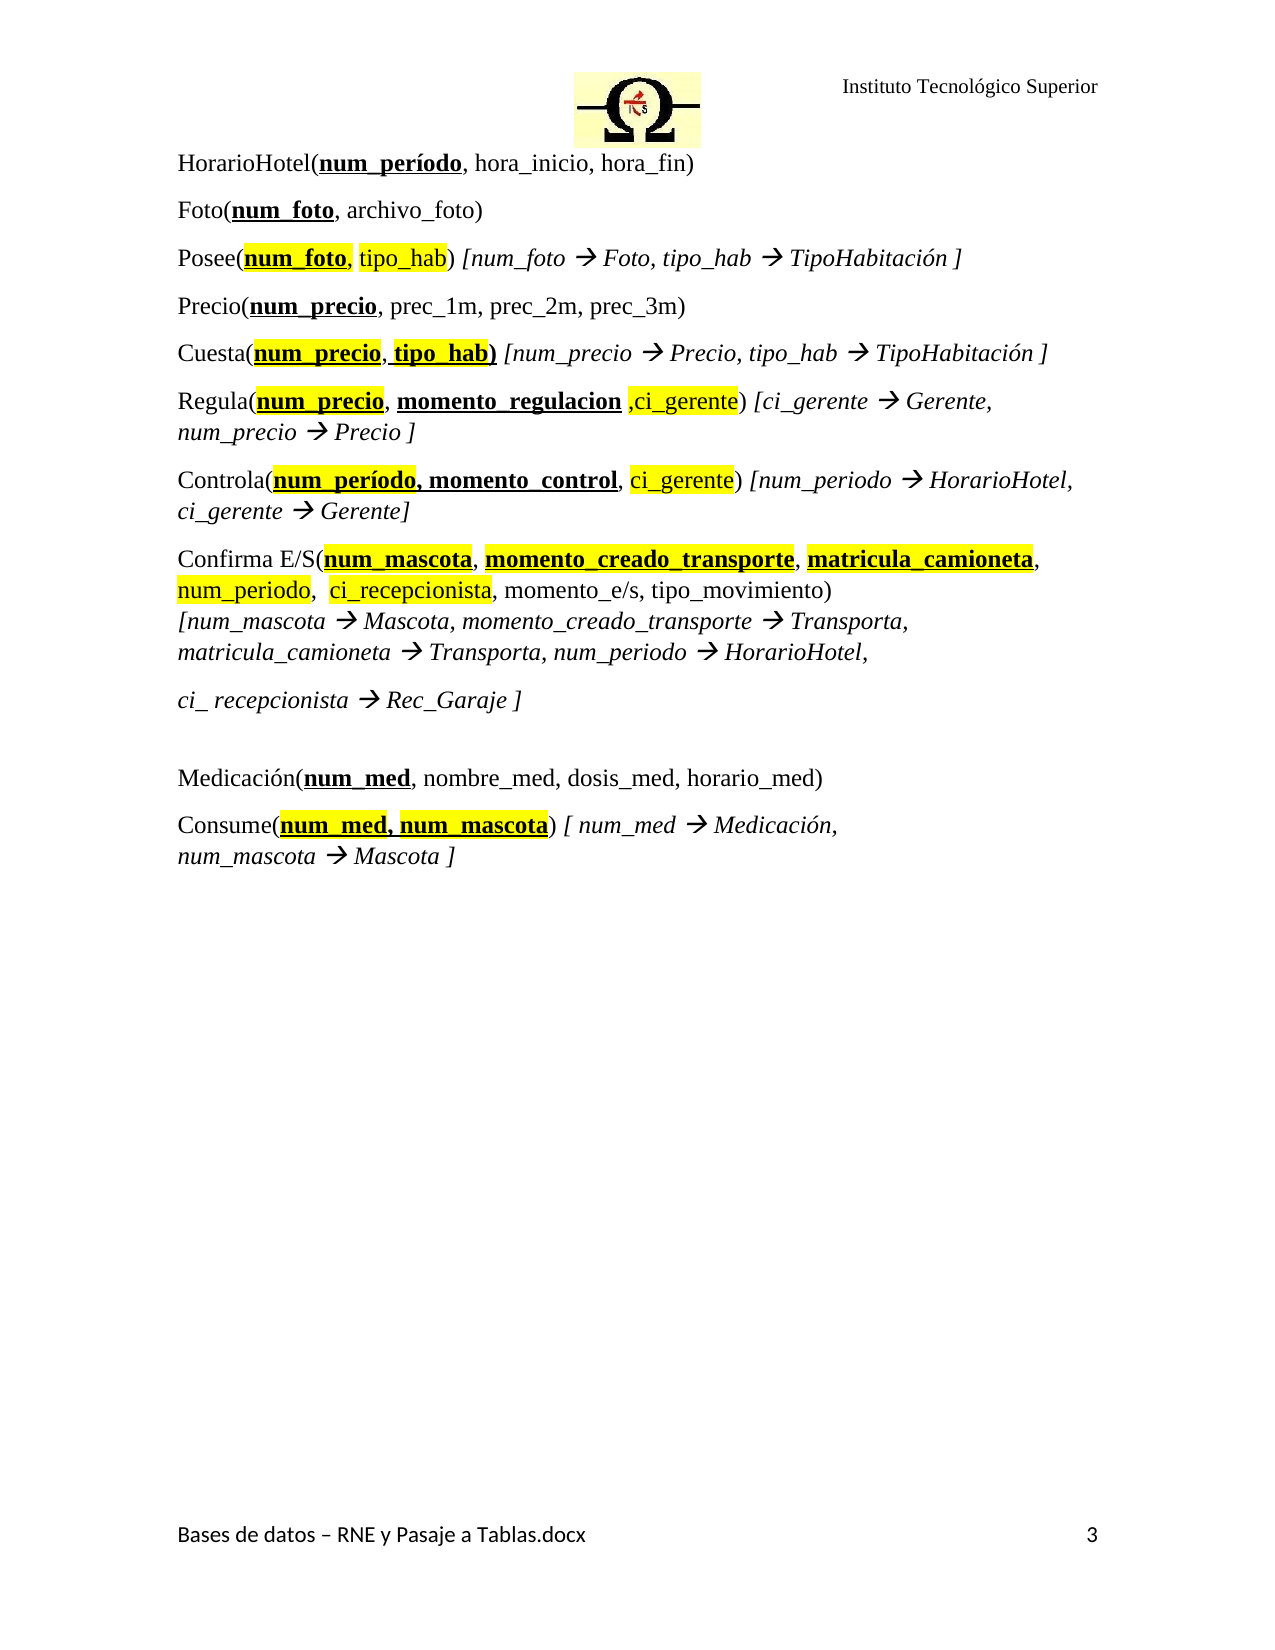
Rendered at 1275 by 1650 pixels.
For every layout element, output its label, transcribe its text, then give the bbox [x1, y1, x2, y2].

text Confirma E/S(num_mascota, momento_creado_transporte, matricula_camioneta, num_periodo, ci_recepcionista, momento_e/s, tipo_movimiento) [num_mascota Mascota, momento_creado_transporte Transporta, matricula_camioneta Transporta, num_periodo HorarioHotel, [177, 544, 1098, 666]
text Controla(num_período, momento_control, ci_gerente) [num_periodo HorarioHotel, ci_gerente Gerente] [177, 465, 1098, 525]
text Consume(num_med, num_mascota) [ num_med Medicación, num_mascota Mascota ] [177, 810, 1098, 870]
text Posee(num_foto, tipo_hab) [num_foto Foto, tipo_hab TipoHabitación ] [447, 243, 1098, 272]
text ci_ recepcionista Rec_Garaje ] [177, 685, 1098, 744]
text Foto(num_foto, archivo_foto) [177, 195, 1098, 224]
text Precio(num_precio, prec_1m, prec_2m, prec_3m) [177, 291, 1098, 319]
picture [574, 72, 702, 148]
text HorarioHotel(num_período, hora_inicio, hora_fin) [177, 148, 1098, 176]
text Cuesta(num_precio, tipo_hab) [num_precio Precio, tipo_hab TipoHabitación ] [177, 338, 1098, 367]
text Regula(num_precio, momento_regulacion ,ci_gerente) [ci_gerente Gerente, num_precio Precio ] [177, 386, 1098, 446]
text Medicación(num_med, nombre_med, dosis_med, horario_med) [177, 763, 1098, 791]
